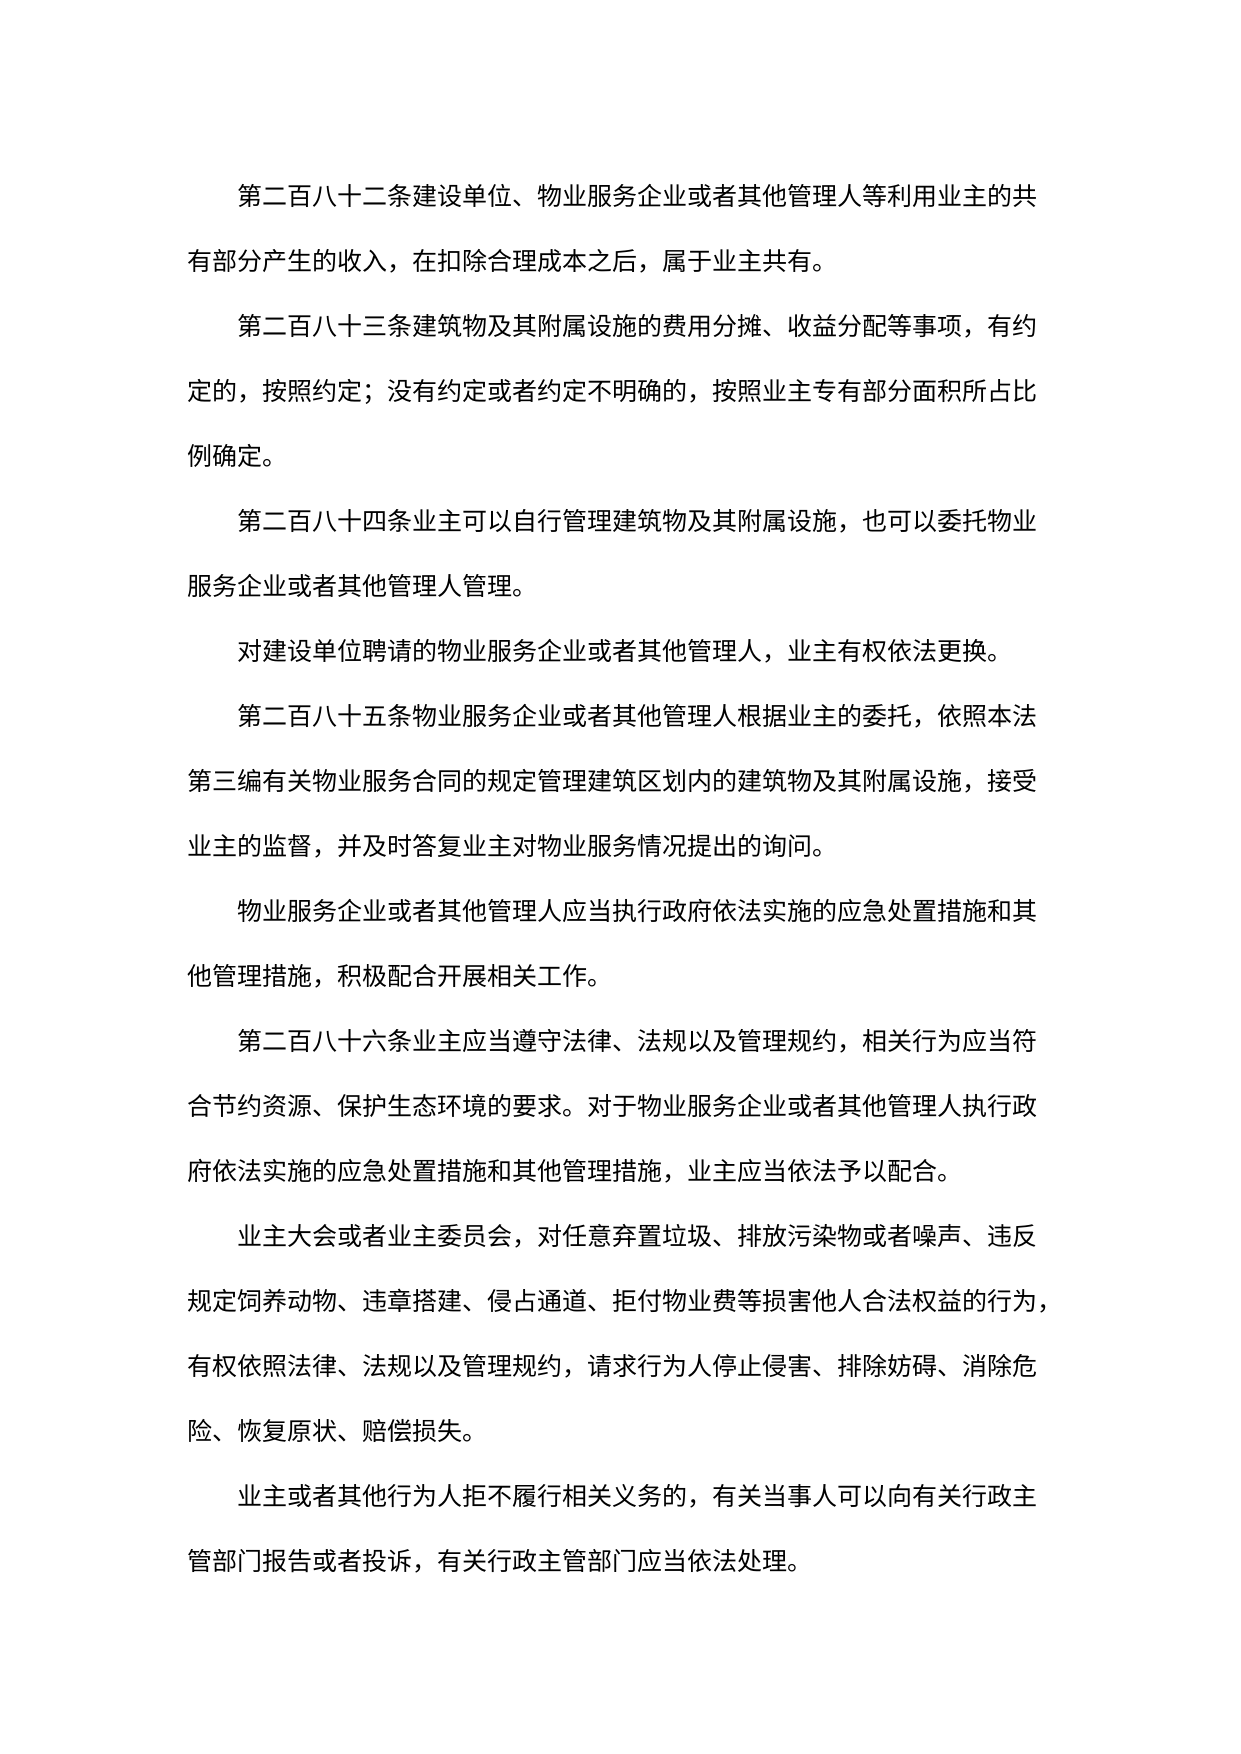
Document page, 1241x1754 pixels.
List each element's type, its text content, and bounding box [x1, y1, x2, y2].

text 物业服务企业或者其他管理人应当执行政府依法实施的应急处置措施和其他管理措施，积极配合开展相关工作。 [187, 877, 1053, 1007]
text 第二百八十二条建设单位、物业服务企业或者其他管理人等利用业主的共有部分产生的收入，在扣除合理成本之后，属于业主共有。 [187, 162, 1053, 292]
text 第二百八十三条建筑物及其附属设施的费用分摊、收益分配等事项，有约定的，按照约定；没有约定或者约定不明确的，按照业主专有部分面积所占比例确定。 [187, 292, 1053, 487]
text 业主大会或者业主委员会，对任意弃置垃圾、排放污染物或者噪声、违反规定饲养动物、违章搭建、侵占通道、拒付物业费等损害他人合法权益的行为，有权依照法律、法规以及管理规约，请求行为人停止侵害、排除妨碍、消除危险、恢复原状、赔偿损失。 [187, 1202, 1053, 1462]
text 第二百八十五条物业服务企业或者其他管理人根据业主的委托，依照本法第三编有关物业服务合同的规定管理建筑区划内的建筑物及其附属设施，接受业主的监督，并及时答复业主对物业服务情况提出的询问。 [187, 682, 1053, 877]
text 第二百八十四条业主可以自行管理建筑物及其附属设施，也可以委托物业服务企业或者其他管理人管理。 [187, 487, 1053, 617]
text 业主或者其他行为人拒不履行相关义务的，有关当事人可以向有关行政主管部门报告或者投诉，有关行政主管部门应当依法处理。 [187, 1462, 1053, 1592]
text 第二百八十六条业主应当遵守法律、法规以及管理规约，相关行为应当符合节约资源、保护生态环境的要求。对于物业服务企业或者其他管理人执行政府依法实施的应急处置措施和其他管理措施，业主应当依法予以配合。 [187, 1007, 1053, 1202]
text 对建设单位聘请的物业服务企业或者其他管理人，业主有权依法更换。 [187, 617, 1053, 682]
